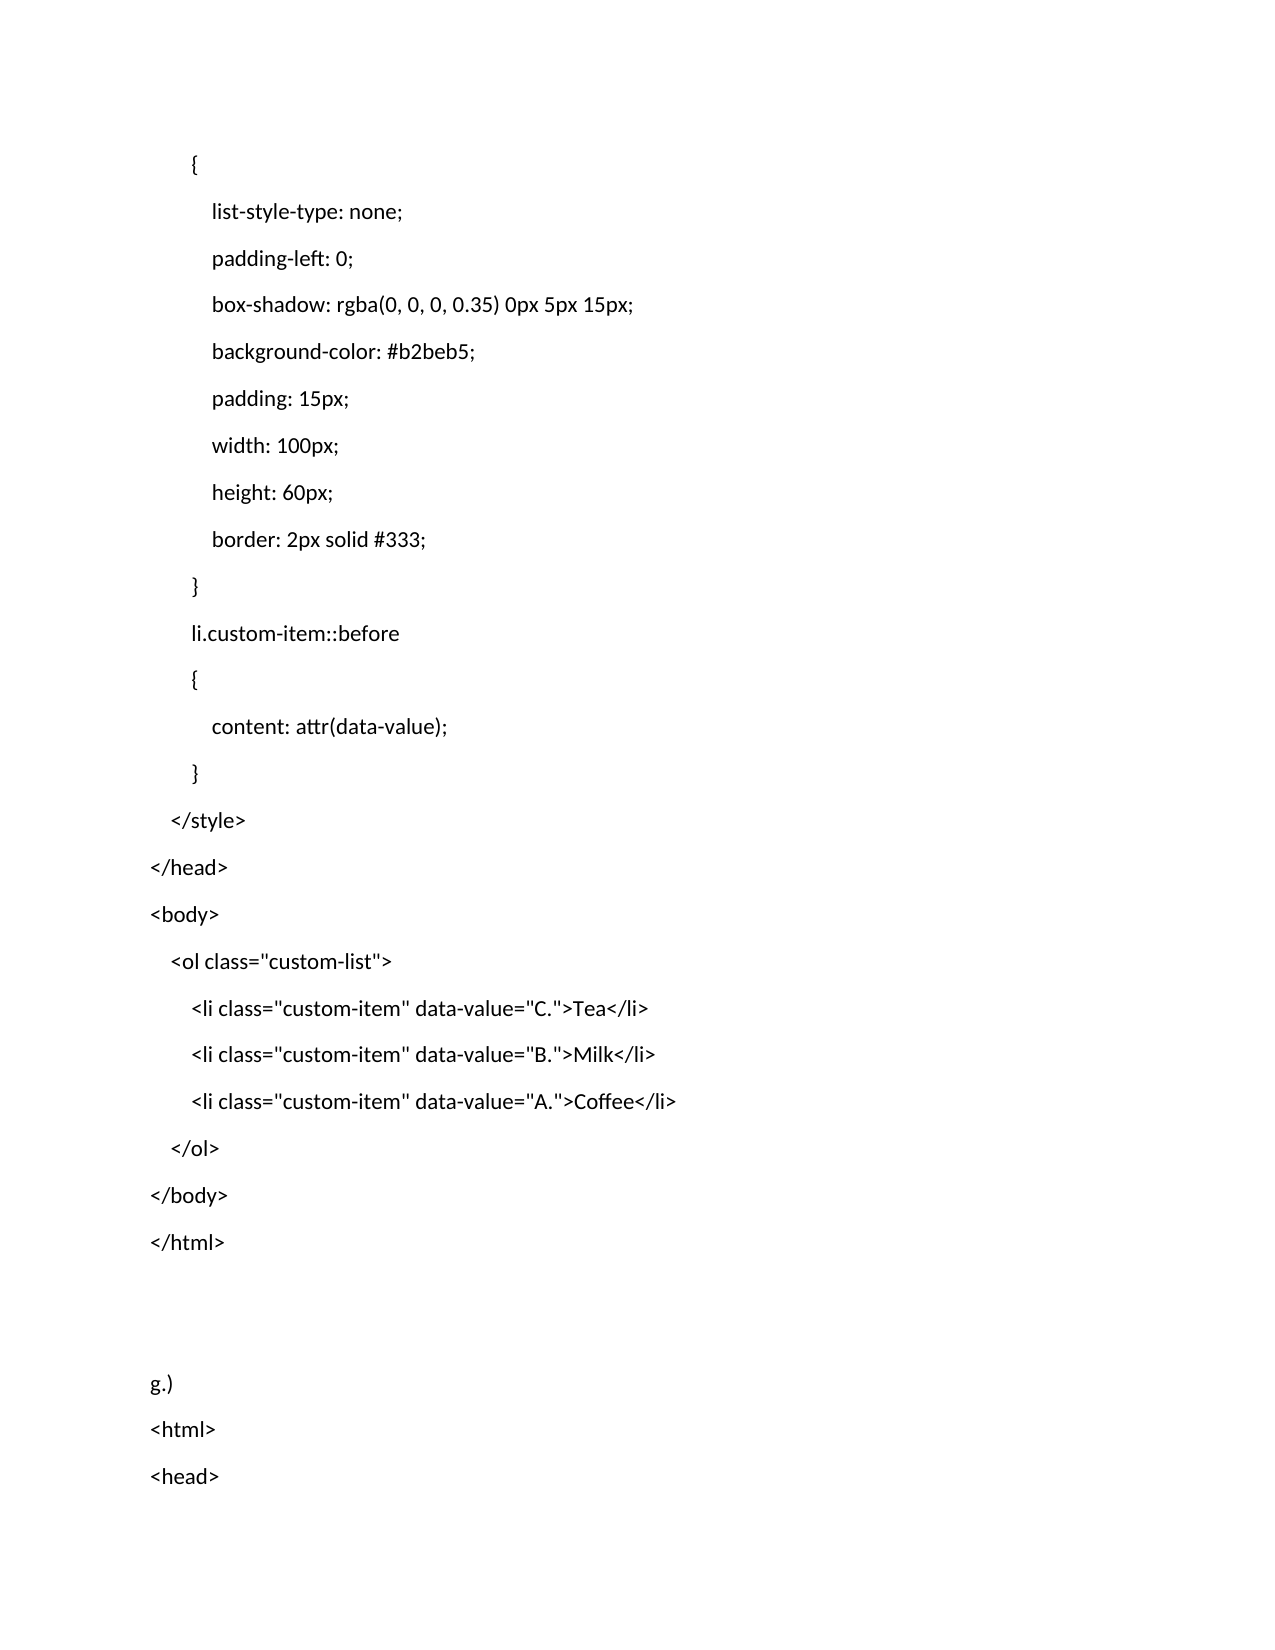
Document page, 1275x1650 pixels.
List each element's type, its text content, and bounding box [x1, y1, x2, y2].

text } [150, 572, 1125, 600]
text padding: 15px; [150, 384, 1125, 412]
text <ol class="custom-list"> [150, 947, 1125, 975]
text } [150, 759, 1125, 787]
text list-style-type: none; [150, 197, 1125, 225]
text </style> [150, 806, 1125, 834]
text background-color: #b2beb5; [150, 337, 1125, 366]
text width: 100px; [150, 431, 1125, 459]
text padding-left: 0; [150, 244, 1125, 272]
text </body> [150, 1181, 1125, 1209]
text { [150, 666, 1125, 694]
text <html> [150, 1416, 1125, 1444]
text </html> [150, 1228, 1125, 1256]
text <li class="custom-item" data-value="B.">Milk</li> [150, 1041, 1125, 1069]
text { [150, 150, 1125, 178]
text g.) [150, 1369, 1125, 1397]
text border: 2px solid #333; [150, 525, 1125, 553]
text height: 60px; [150, 478, 1125, 506]
text box-shadow: rgba(0, 0, 0, 0.35) 0px 5px 15px; [150, 291, 1125, 319]
text content: attr(data-value); [150, 712, 1125, 741]
text <li class="custom-item" data-value="C.">Tea</li> [150, 994, 1125, 1022]
text <head> [150, 1462, 1125, 1491]
text <body> [150, 900, 1125, 928]
text </ol> [150, 1134, 1125, 1162]
text </head> [150, 853, 1125, 881]
text li.custom-item::before [150, 619, 1125, 647]
text <li class="custom-item" data-value="A.">Coffee</li> [150, 1087, 1125, 1116]
